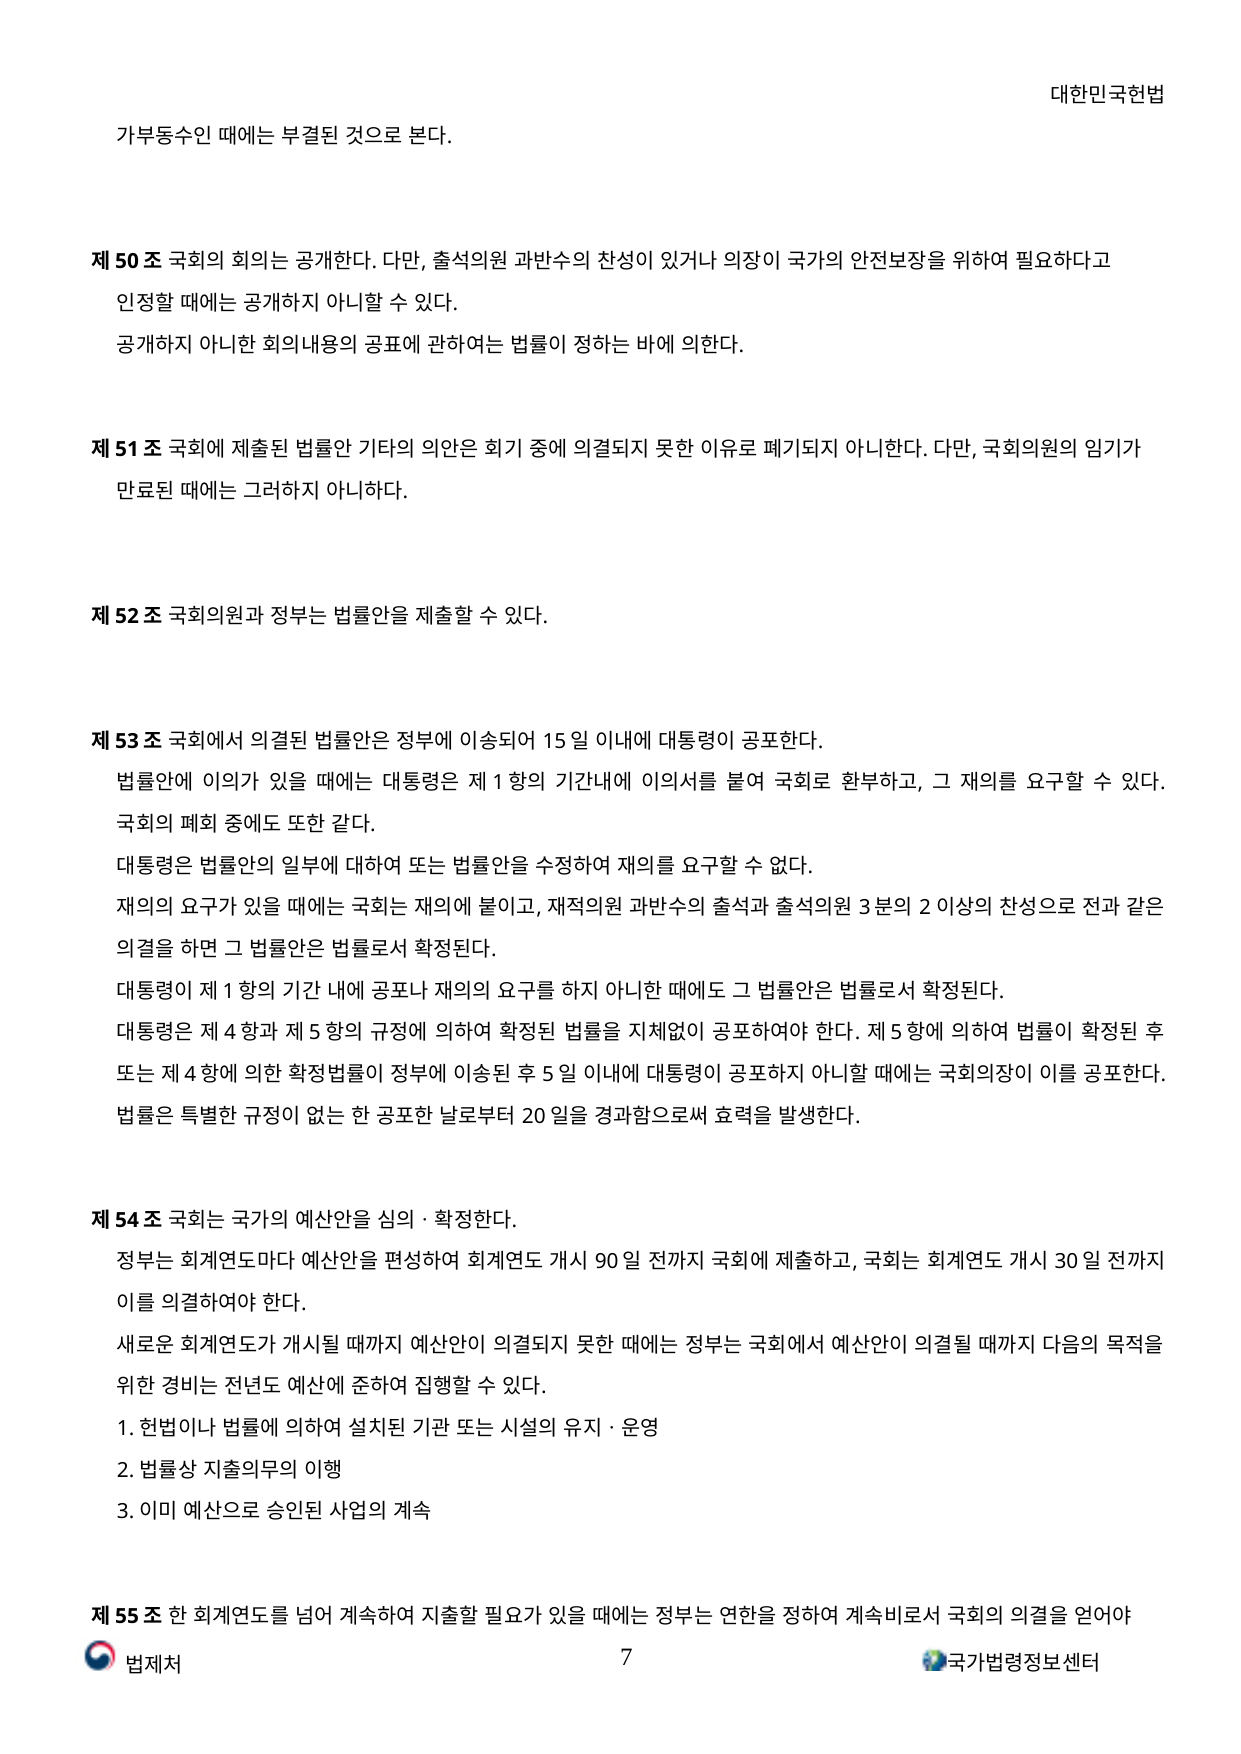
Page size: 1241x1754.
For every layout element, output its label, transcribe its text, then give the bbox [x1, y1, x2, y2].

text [92, 1587, 1165, 1629]
text 2. 법률상 지출의무의 이행 [117, 1442, 1165, 1483]
text 제52조 국회의원과 정부는 법률안을 제출할 수 있다. [92, 587, 1165, 629]
text 법률은 특별한 규정이 없는 한 공포한 날로부터 20일을 경과함으로써 효력을 발생한다. [117, 1087, 1165, 1129]
text 제50조 국회의 회의는 공개한다. 다만, 출석의원 과반수의 찬성이 있거나 의장이 국가의 안전보장을 위하여 필요하다고 인정할 때에는 공개하지 아니할 수 있다. [92, 233, 1165, 317]
text 새로운 회계연도가 개시될 때까지 예산안이 의결되지 못한 때에는 정부는 국회에서 예산안이 의결될 때까지 다음의 목적을 위한 경비는 전년도 예산에 준하여 집행할 수 있다. [117, 1317, 1165, 1400]
text 대통령이 제1항의 기간 내에 공포나 재의의 요구를 하지 아니한 때에도 그 법률안은 법률로서 확정된다. [117, 962, 1165, 1004]
text 공개하지 아니한 회의내용의 공표에 관하여는 법률이 정하는 바에 의한다. [117, 317, 1165, 358]
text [92, 108, 1165, 150]
text 재의의 요구가 있을 때에는 국회는 재의에 붙이고, 재적의원 과반수의 출석과 출석의원 3분의 2 이상의 찬성으로 전과 같은 의결을 하면 그 법률안은 법률로서 확정된다. [117, 879, 1165, 962]
text 3. 이미 예산으로 승인된 사업의 계속 [117, 1483, 1165, 1525]
text 법률안에 이의가 있을 때에는 대통령은 제1항의 기간내에 이의서를 붙여 국회로 환부하고, 그 재의를 요구할 수 있다. 국회의 폐회 중에도 또한 같다. [117, 754, 1165, 837]
text 1. 헌법이나 법률에 의하여 설치된 기관 또는 시설의 유지ㆍ운영 [117, 1400, 1165, 1442]
text 대통령은 제4항과 제5항의 규정에 의하여 확정된 법률을 지체없이 공포하여야 한다. 제5항에 의하여 법률이 확정된 후 또는 제4항에 의한 확정법률이 정부에 이송된 후 5일 이내에 대통령이 공포하지 아니할 때에는 국회의장이 이를 공포한다. [117, 1004, 1165, 1087]
picture [75, 1637, 126, 1673]
text 제53조 국회에서 의결된 법률안은 정부에 이송되어 15일 이내에 대통령이 공포한다. [92, 712, 1165, 754]
text 대통령은 법률안의 일부에 대하여 또는 법률안을 수정하여 재의를 요구할 수 없다. [117, 837, 1165, 879]
text 정부는 회계연도마다 예산안을 편성하여 회계연도 개시 90일 전까지 국회에 제출하고, 국회는 회계연도 개시 30일 전까지 이를 의결하여야 한다. [117, 1233, 1165, 1317]
text 제51조 국회에 제출된 법률안 기타의 의안은 회기 중에 의결되지 못한 이유로 폐기되지 아니한다. 다만, 국회의원의 임기가 만료된 때에는 그러하지 아니하다. [92, 421, 1165, 504]
text 제54조 국회는 국가의 예산안을 심의ㆍ확정한다. [92, 1192, 1165, 1233]
picture [892, 1637, 947, 1671]
